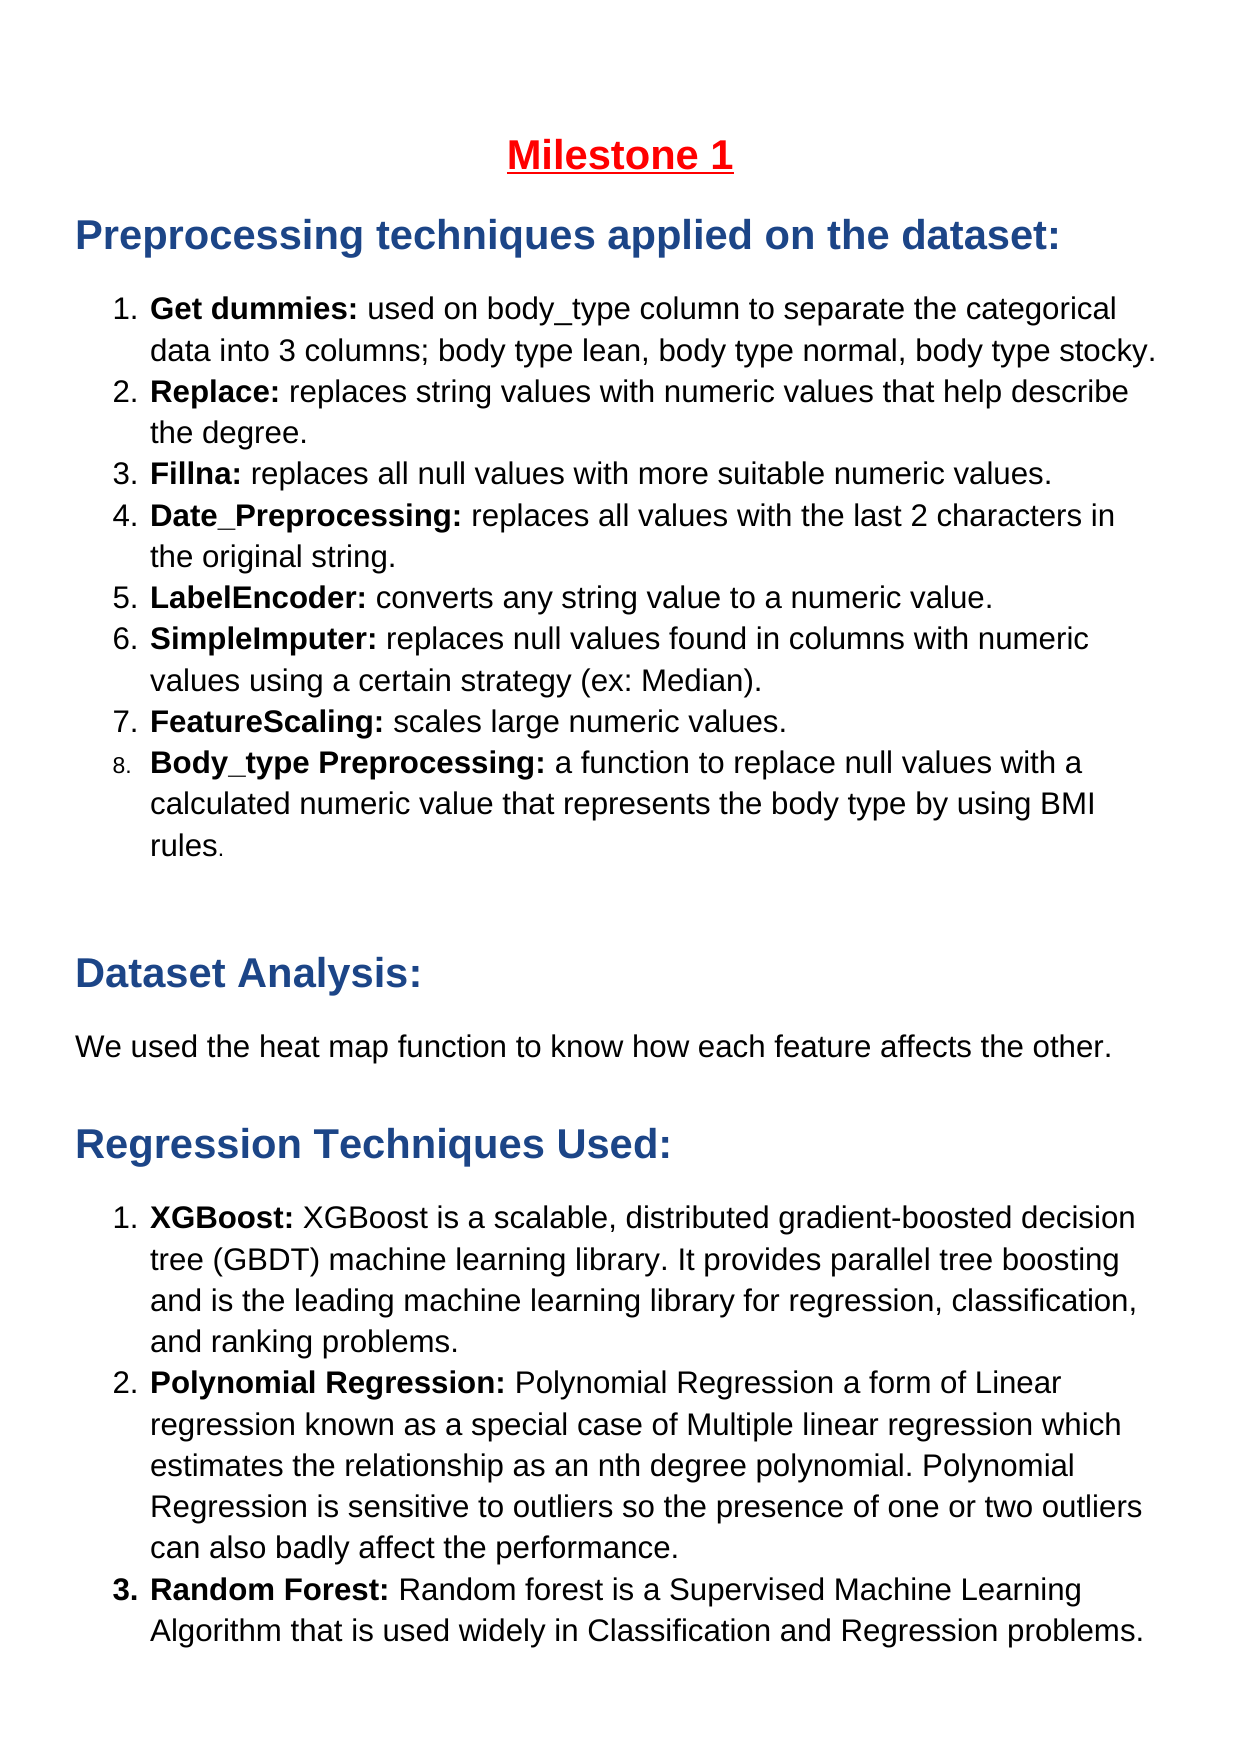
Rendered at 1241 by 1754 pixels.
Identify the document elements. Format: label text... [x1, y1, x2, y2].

list Get dummies: used on body_type column to separate the categorical data into 3 columns; body type lean, body type normal, body type stocky. [112, 290, 1165, 368]
list Replace: replaces string values with numeric values that help describe the degree. [112, 373, 1165, 450]
list SimpleImputer: replaces null values found in columns with numeric values using a certain strategy (ex: Median). [112, 620, 1165, 698]
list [112, 1571, 1165, 1648]
subtitle Regression Techniques Used: [75, 1119, 1165, 1167]
list Polynomial Regression: Polynomial Regression a form of Linear regression known as a special case of Multiple linear regression which estimates the relationship as an nth degree polynomial. Polynomial Regression is sensitive to outliers so the presence of one or two outliers can also badly affect the performance. [112, 1364, 1165, 1566]
list Fillna: replaces all null values with more suitable numeric values. [112, 455, 1165, 491]
list XGBoost: XGBoost is a scalable, distributed gradient-boosted decision tree (GBDT) machine learning library. It provides parallel tree boosting and is the leading machine learning library for regression, classification, and ranking problems. [112, 1199, 1165, 1359]
list LabelEncoder: converts any string value to a numeric value. [112, 579, 1165, 615]
list FeatureScaling: scales large numeric values. [112, 703, 1165, 739]
subtitle Dataset Analysis: [75, 948, 1165, 996]
subtitle Preprocessing techniques applied on the dataset: [75, 210, 1165, 258]
list Body_type Preprocessing: a function to replace null values with a calculated numeric value that represents the body type by using BMI rules. [112, 744, 1165, 863]
text Milestone 1 [75, 130, 1165, 178]
list Date_Preprocessing: replaces all values with the last 2 characters in the original string. [112, 497, 1165, 574]
text We used the heat map function to know how each feature affects the other. [75, 1028, 1165, 1064]
